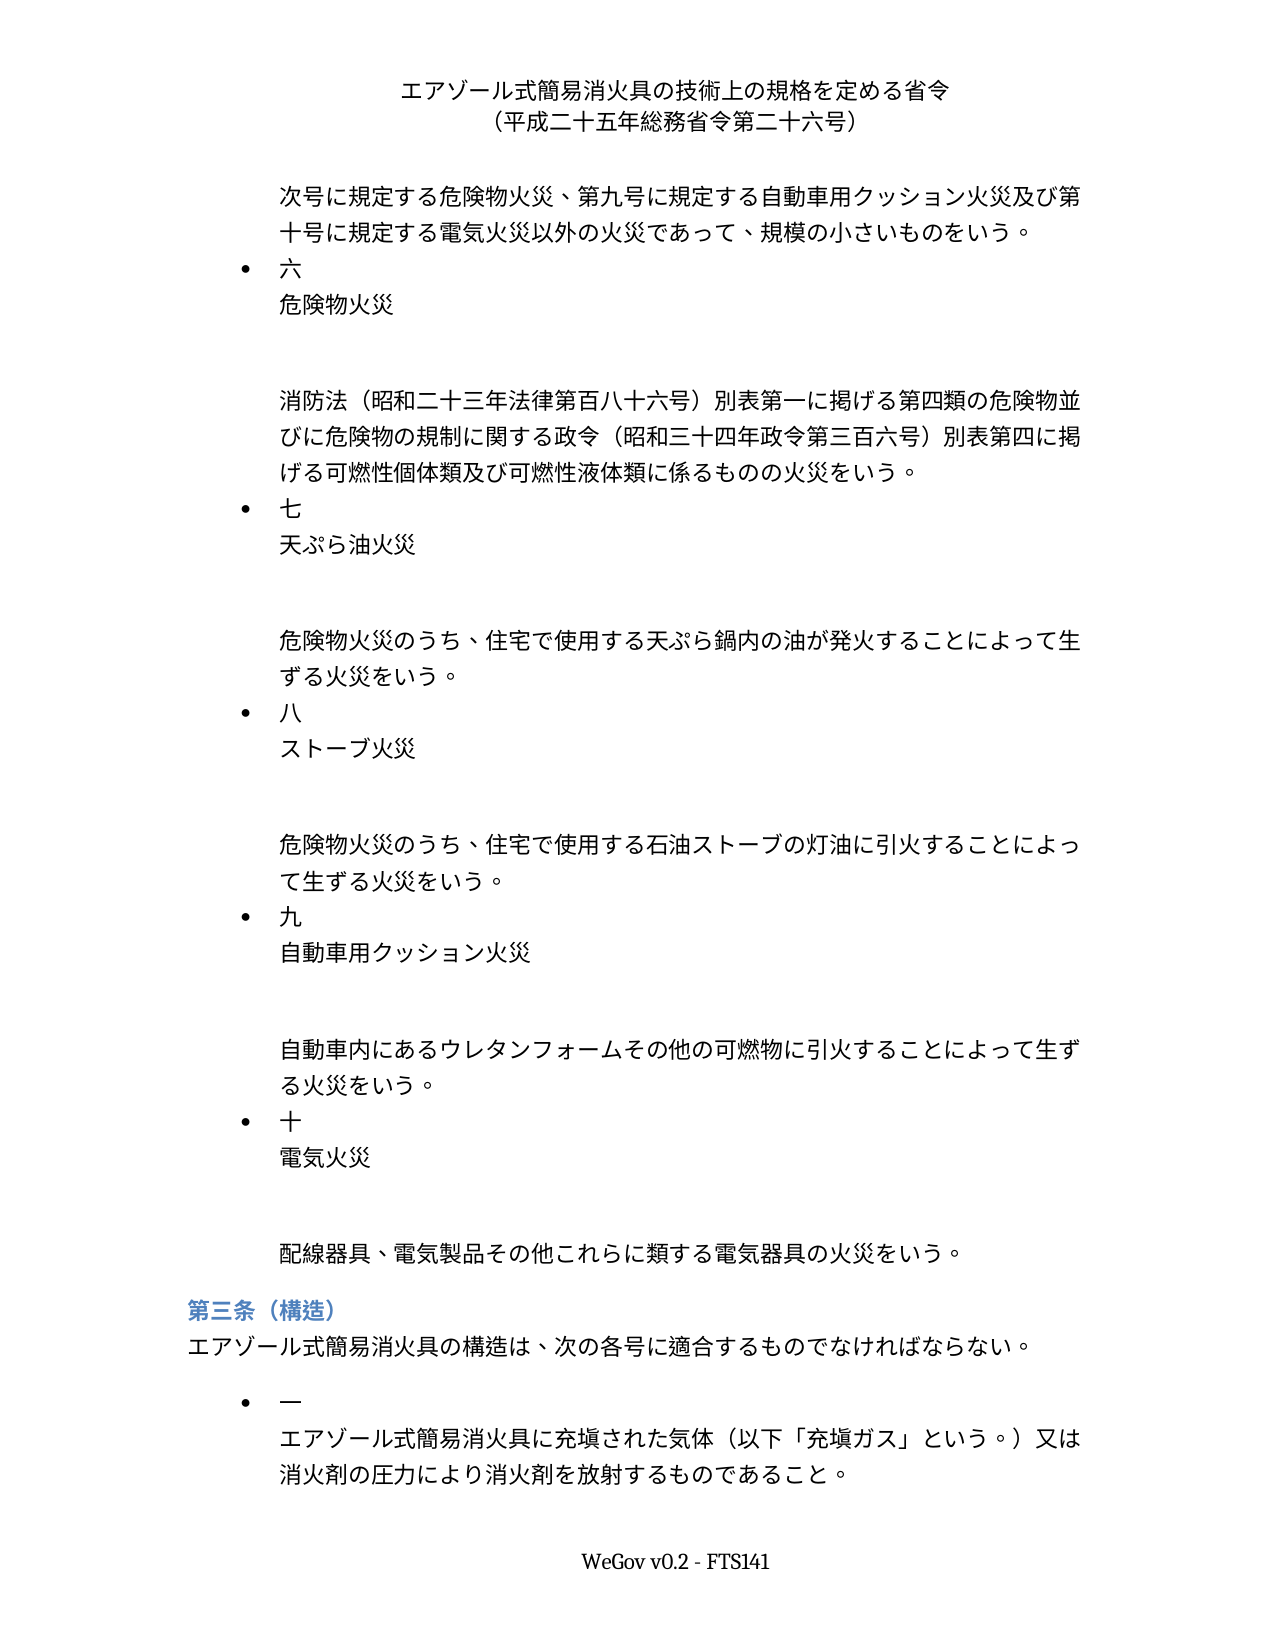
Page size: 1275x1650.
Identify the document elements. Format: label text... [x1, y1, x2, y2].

list 六 危険物火災 消防法（昭和二十三年法律第百八十六号）別表第一に掲げる第四類の危険物並びに危険物の規制に関する政令（昭和三十四年政令第三百六号）別表第四に掲げる可燃性個体類及び可燃性液体類に係るものの火災をいう。 [242, 253, 1087, 488]
list 五 小規模普通火災 次号に規定する危険物火災、第九号に規定する自動車用クッション火災及び第十号に規定する電気火災以外の火災であって、規模の小さいものをいう。 [242, 150, 1087, 248]
list 九 自動車用クッション火災 自動車内にあるウレタンフォームその他の可燃物に引火することによって生ずる火災をいう。 [242, 901, 1087, 1101]
list 八 ストーブ火災 危険物火災のうち、住宅で使用する石油ストーブの灯油に引火することによって生ずる火災をいう。 [242, 697, 1087, 897]
list 十 電気火災 配線器具、電気製品その他これらに類する電気器具の火災をいう。 [242, 1106, 1087, 1269]
list 一 エアゾール式簡易消火具に充塡された気体（以下「充塡ガス」という。）又は消火剤の圧力により消火剤を放射するものであること。 [242, 1387, 1087, 1490]
list 七 天ぷら油火災 危険物火災のうち、住宅で使用する天ぷら鍋内の油が発火することによって生ずる火災をいう。 [242, 493, 1087, 692]
subtitle 第三条（構造） [187, 1294, 1087, 1326]
text エアゾール式簡易消火具の構造は、次の各号に適合するものでなければならない。 [187, 1331, 1087, 1362]
